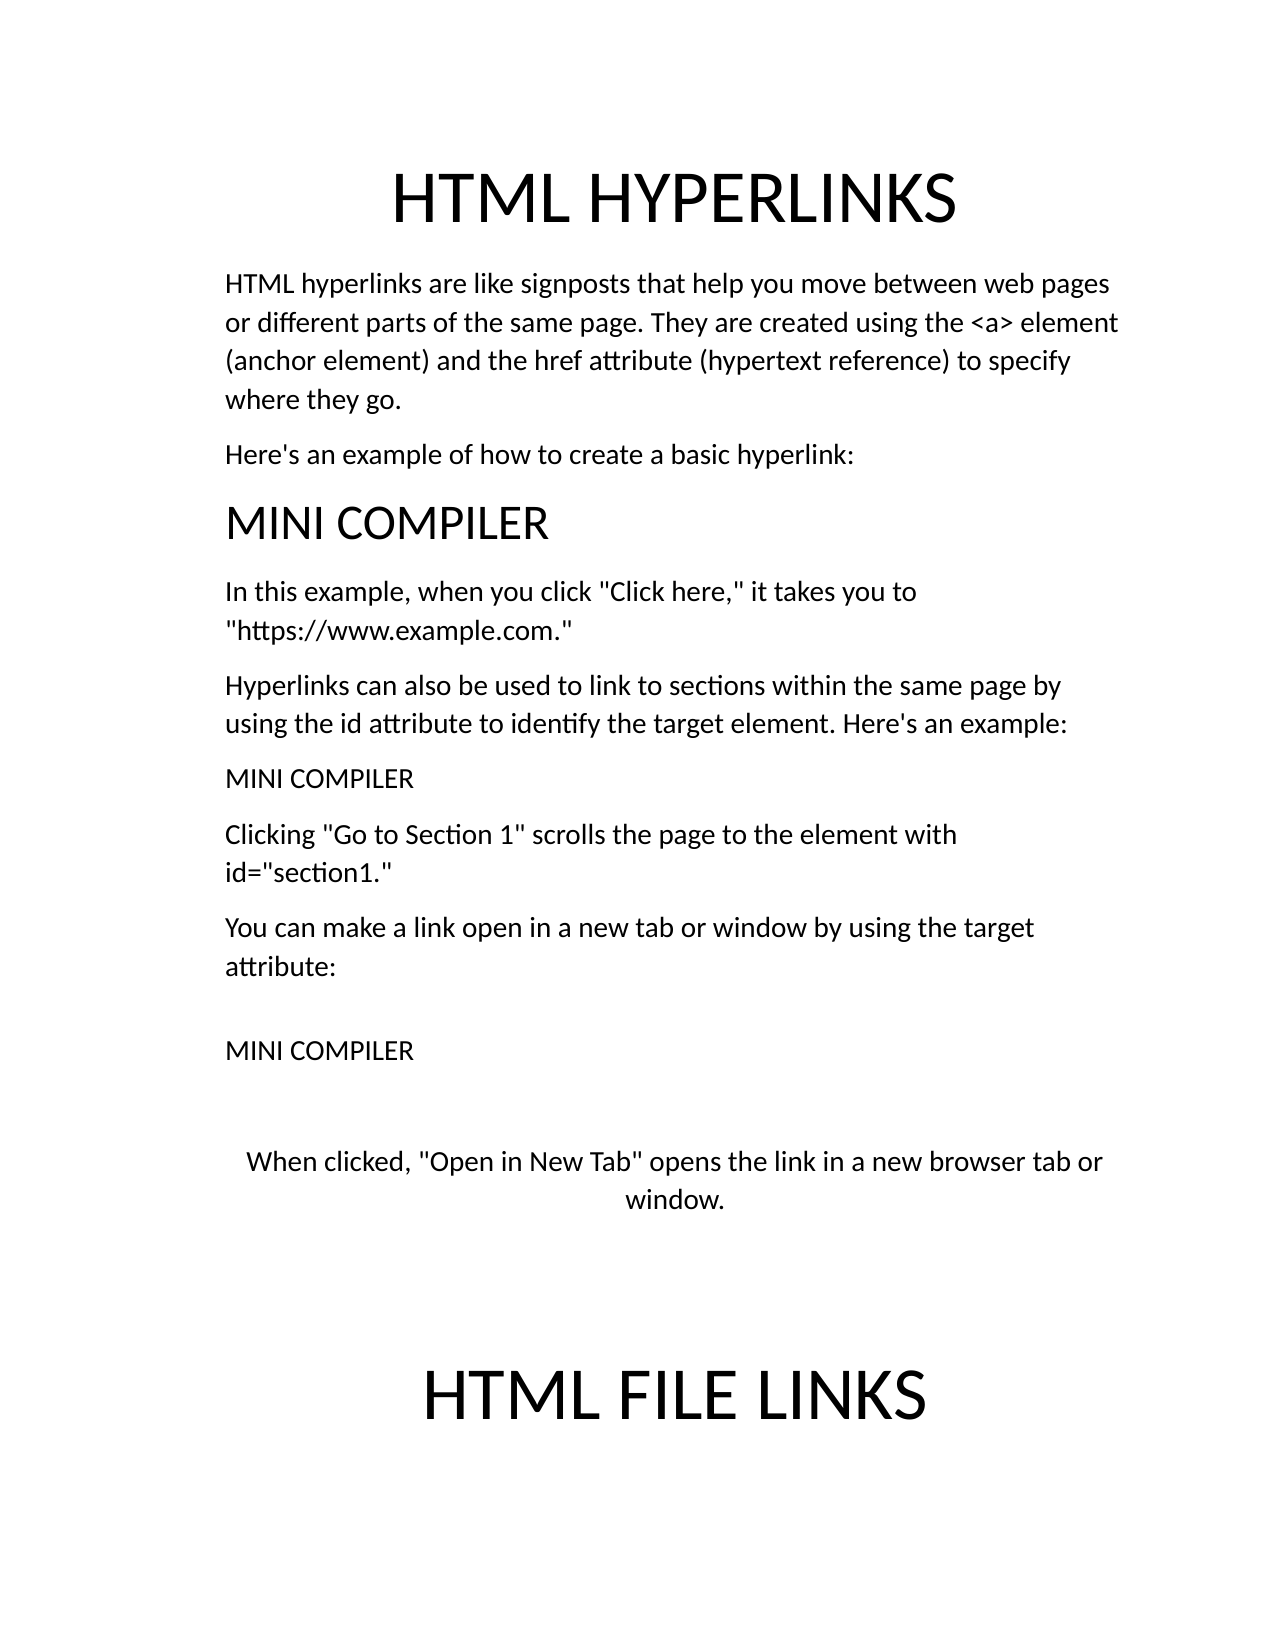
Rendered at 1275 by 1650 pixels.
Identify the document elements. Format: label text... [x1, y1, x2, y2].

text MINI COMPILER [225, 761, 1125, 796]
text In this example, when you click "Click here," it takes you to "https://www.example.com." [225, 573, 1125, 648]
text Here's an example of how to create a basic hyperlink: [225, 436, 1125, 472]
text MINI COMPILER [225, 491, 1125, 552]
text HTML hyperlinks are like signposts that help you move between web pages or different parts of the same page. They are created using the <a> element (anchor element) and the href attribute (hypertext reference) to specify where they go. [225, 266, 1125, 416]
text Hyperlinks can also be used to link to sections within the same page by using the id attribute to identify the target element. Here's an example: [225, 667, 1125, 741]
text HTML FILE LINKS [225, 1346, 1125, 1438]
text HTML HYPERLINKS [225, 150, 1125, 242]
text Clicking "Go to Section 1" scrolls the page to the element with id="section1." [225, 816, 1125, 890]
text MINI COMPILER [225, 1032, 1125, 1068]
text You can make a link open in a new tab or window by using the target attribute: [225, 909, 1125, 1013]
text When clicked, "Open in New Tab" opens the link in a new browser tab or window. [225, 1143, 1125, 1217]
